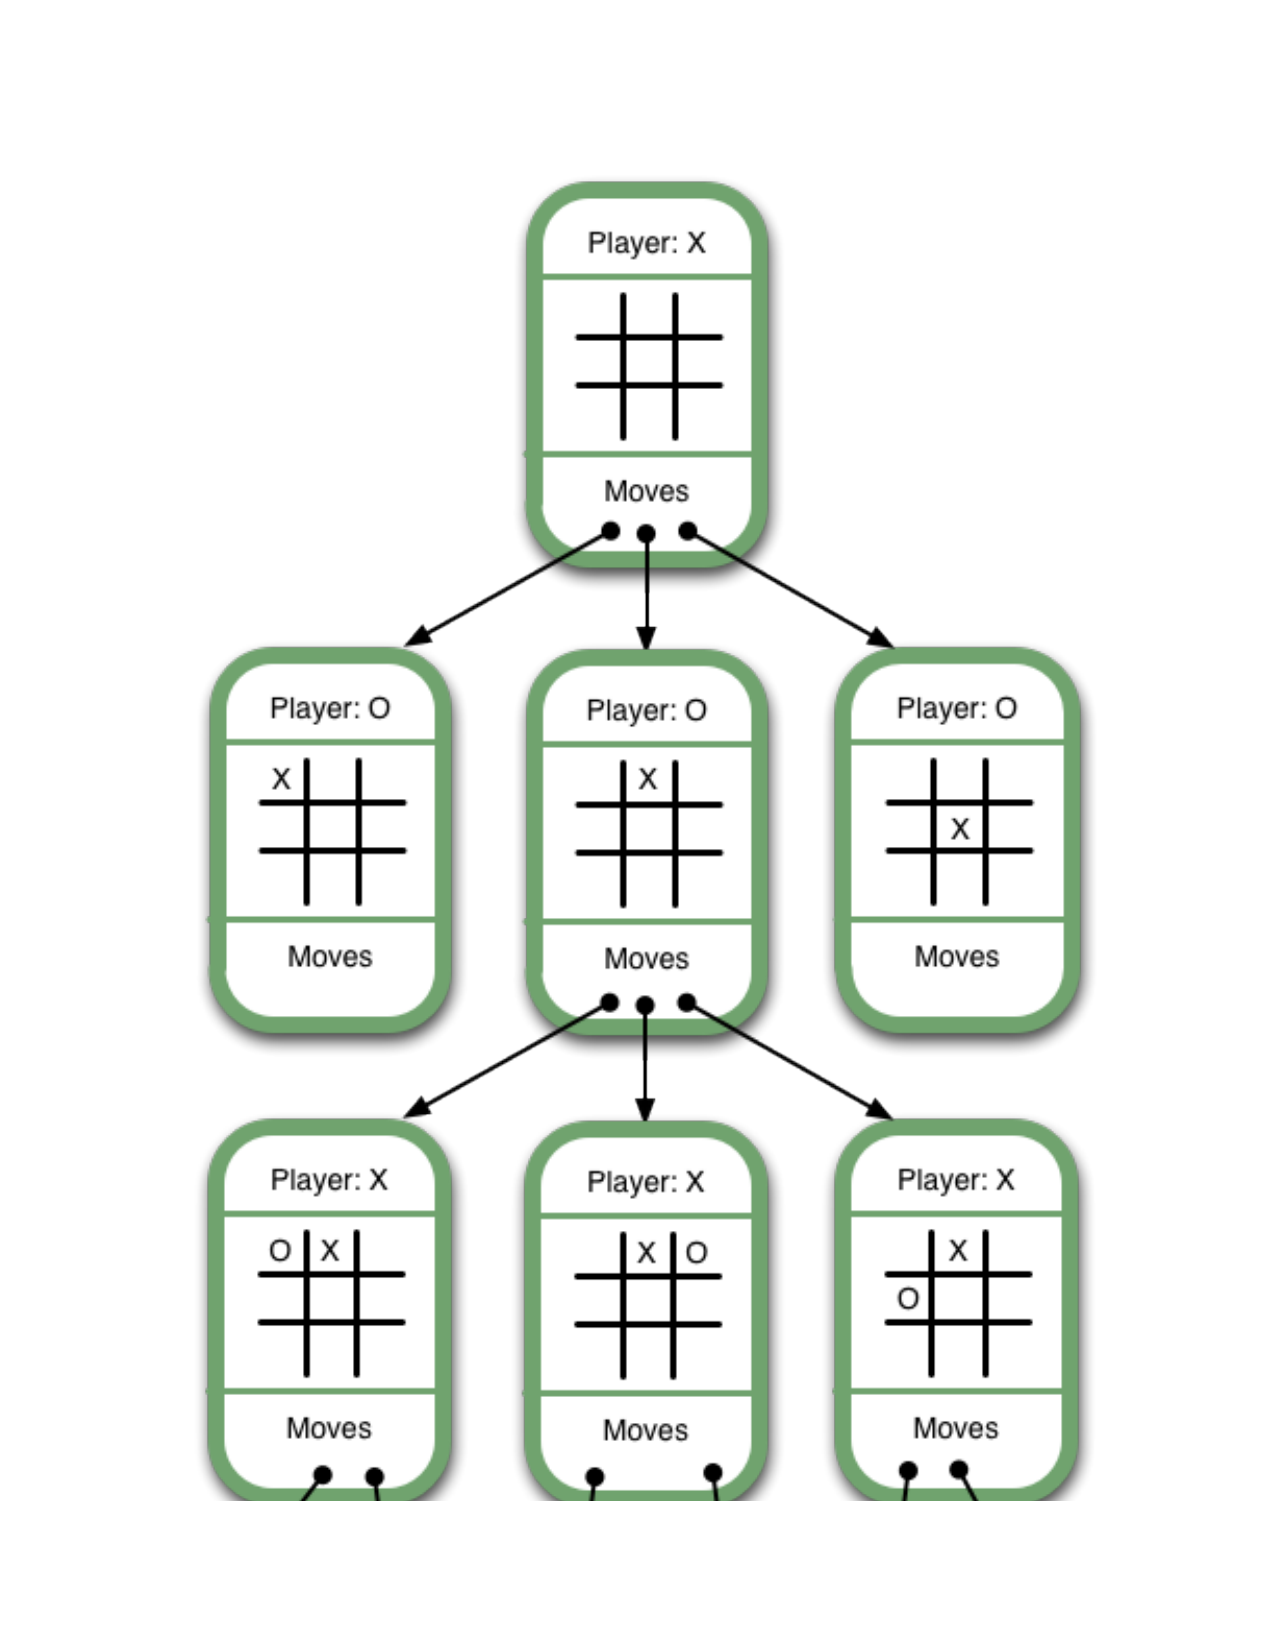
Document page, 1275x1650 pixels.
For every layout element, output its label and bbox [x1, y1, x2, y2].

picture [150, 150, 1133, 1501]
